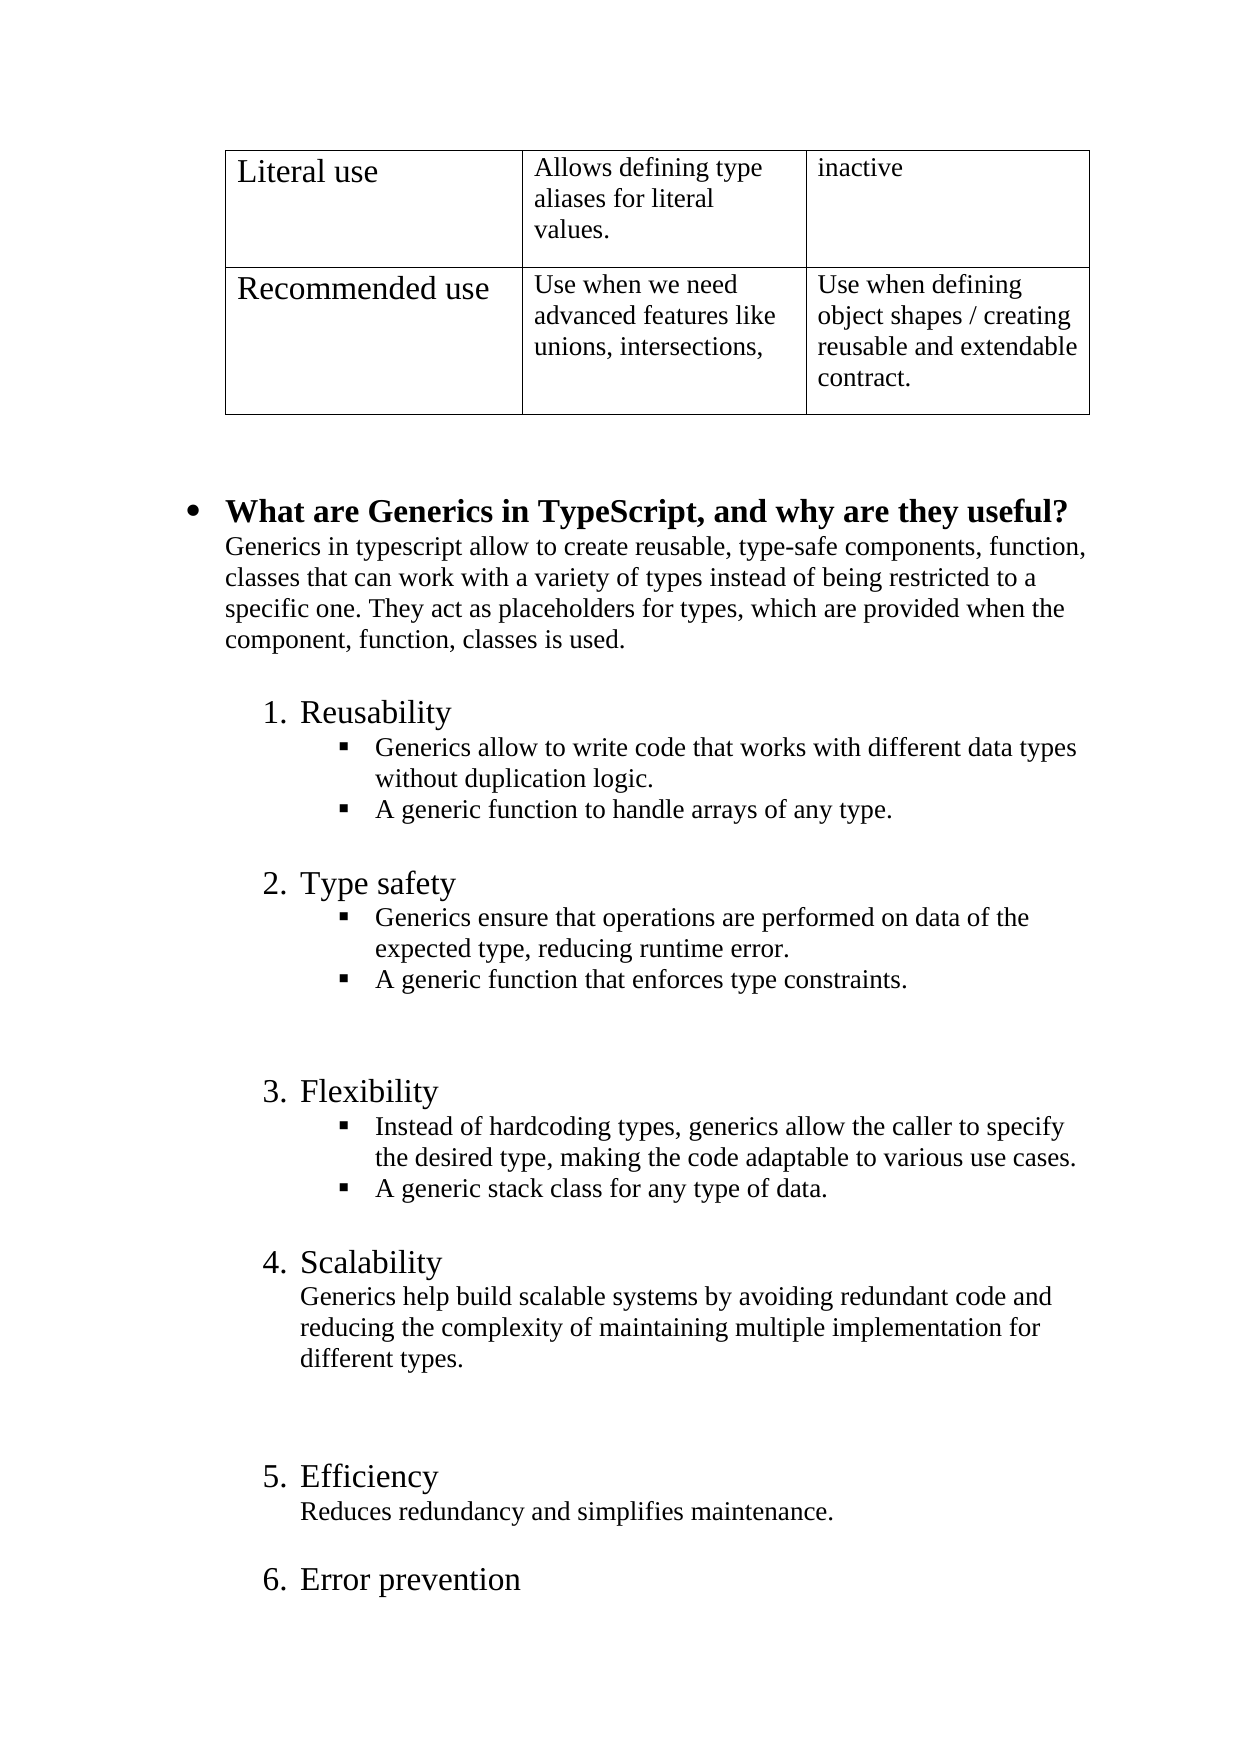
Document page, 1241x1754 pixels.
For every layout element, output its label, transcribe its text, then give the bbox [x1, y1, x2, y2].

list Type safety [262, 863, 1090, 901]
list A generic stack class for any type of data. [337, 1172, 1090, 1203]
table_cell Use when we need advanced features like unions, intersections, [523, 268, 806, 414]
list Scalability [262, 1242, 1090, 1280]
table_cell Use when defining object shapes / creating reusable and extendable contract. [807, 268, 1089, 414]
list What are Generics in TypeScript, and why are they useful? [187, 491, 1090, 530]
list Generics ensure that operations are performed on data of the expected type, reducing runtime error. [337, 901, 1090, 964]
table_cell Recommended use [226, 268, 522, 414]
list Error prevention [262, 1559, 1090, 1598]
list Efficiency [262, 1456, 1090, 1495]
table_cell Allows defining type aliases for literal values. [523, 151, 806, 267]
list Reduces redundancy and simplifies maintenance. [300, 1495, 1090, 1526]
list Instead of hardcoding types, generics allow the caller to specify the desired type, making the code adaptable to various use cases. [337, 1110, 1090, 1172]
list A generic function that enforces type constraints. [337, 964, 1090, 995]
list A generic function to handle arrays of any type. [337, 793, 1090, 824]
list Generics help build scalable systems by avoiding redundant code and reducing the complexity of maintaining multiple implementation for different types. [300, 1280, 1090, 1374]
list Reusability [262, 693, 1090, 731]
table_cell inactive [807, 151, 1089, 267]
list Generics allow to write code that works with different data types without duplication logic. [337, 731, 1090, 793]
list Flexibility [262, 1072, 1090, 1110]
list Generics in typescript allow to create reusable, type-safe components, function, classes that can work with a variety of types instead of being restricted to a specific one. They act as placeholders for types, which are provided when the component, function, classes is used. [225, 530, 1090, 654]
table_cell Literal use [226, 151, 522, 267]
